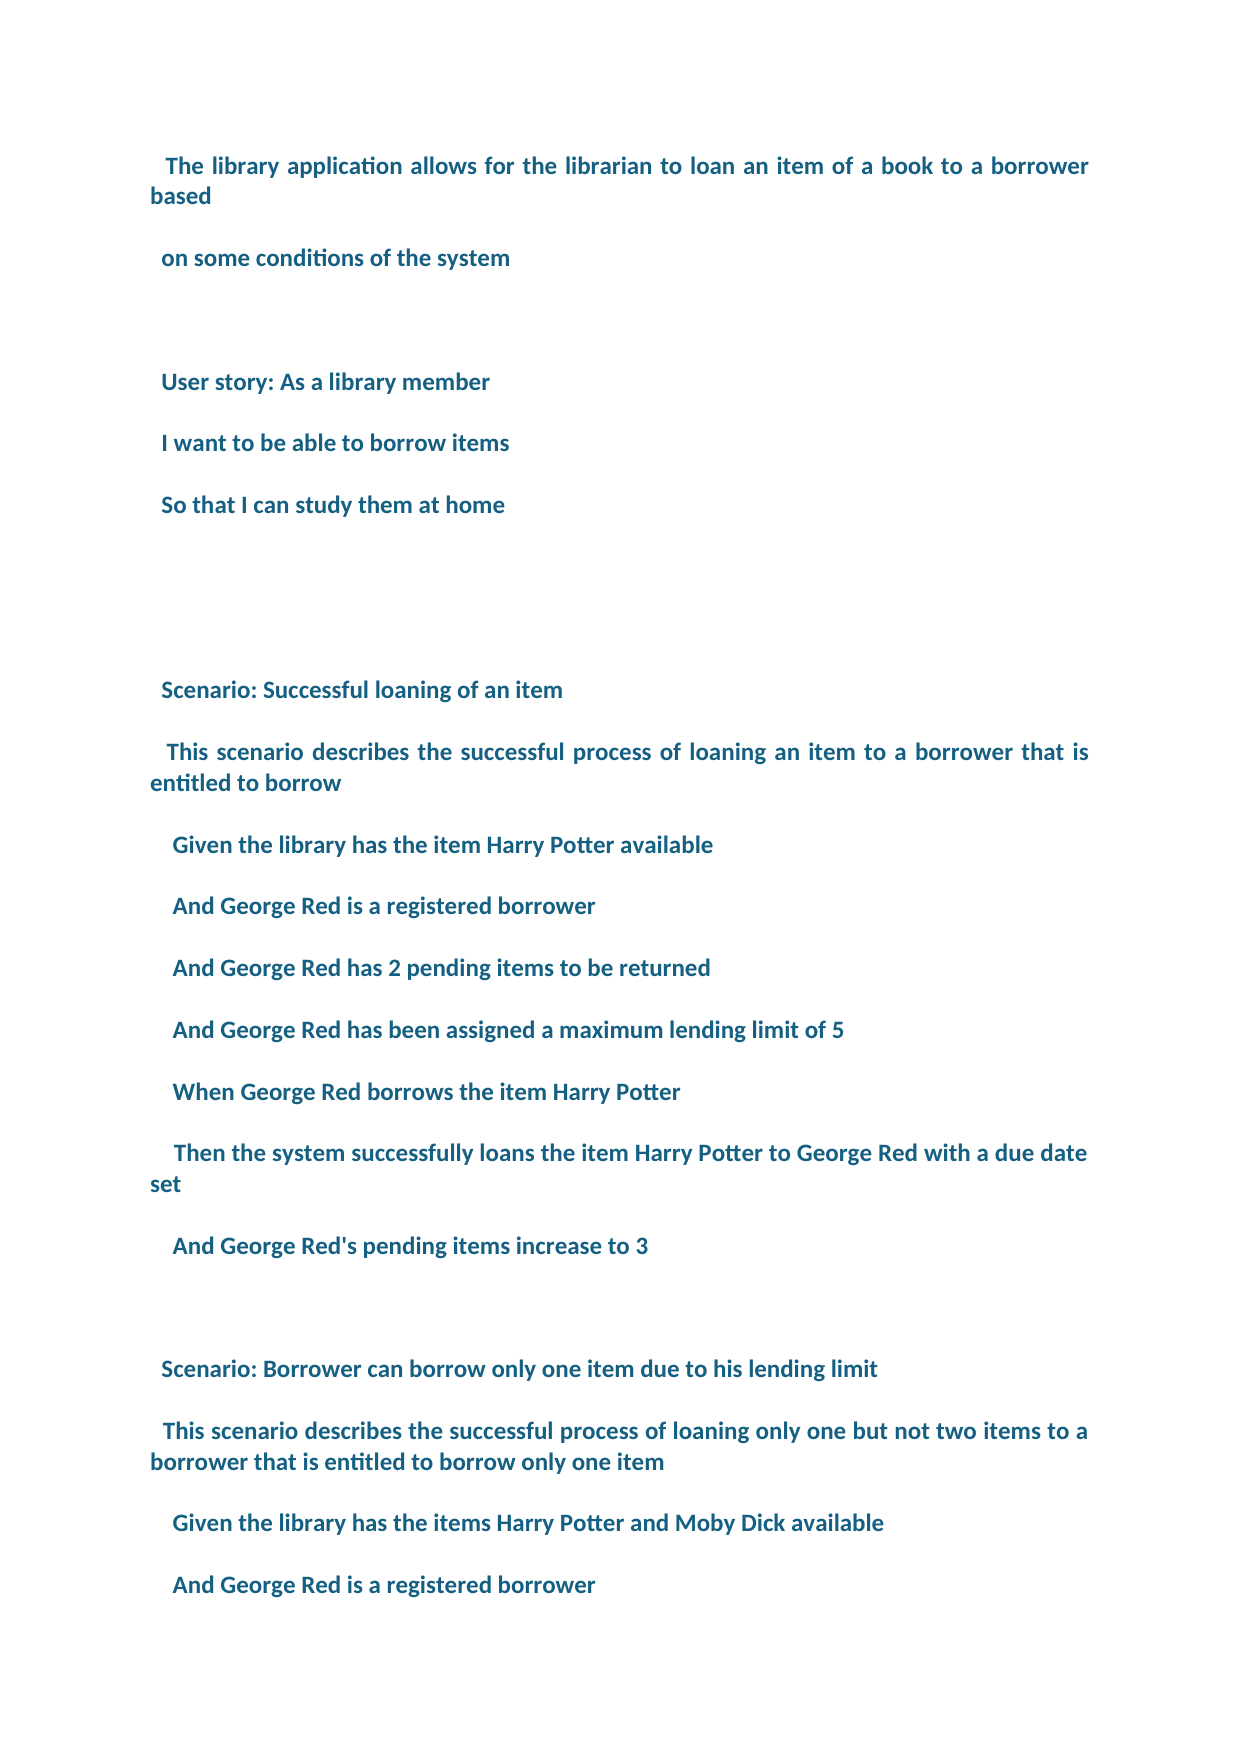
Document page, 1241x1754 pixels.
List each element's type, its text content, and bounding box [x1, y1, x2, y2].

text And George Red has been assigned a maximum lending limit of 5 [150, 1014, 1090, 1044]
text I want to be able to borrow items [150, 428, 1090, 458]
text This scenario describes the successful process of loaning only one but not two items to a borrower that is entitled to borrow only one item [150, 1415, 1090, 1476]
text on some conditions of the system [150, 242, 1090, 273]
text This scenario describes the successful process of loaning an item to a borrower that is entitled to borrow [150, 736, 1090, 797]
text And George Red is a registered borrower [150, 891, 1090, 921]
text When George Red borrows the item Harry Potter [150, 1076, 1090, 1106]
text User story: As a library member [150, 366, 1090, 396]
text Scenario: Successful loaning of an item [150, 675, 1090, 705]
text Scenario: Borrower can borrow only one item due to his lending limit [150, 1353, 1090, 1384]
text The library application allows for the librarian to loan an item of a book to a borrower based [150, 150, 1090, 211]
text And George Red is a registered borrower [150, 1569, 1090, 1600]
text And George Red's pending items increase to 3 [150, 1230, 1090, 1260]
text Then the system successfully loans the item Harry Potter to George Red with a due date set [150, 1138, 1090, 1199]
text And George Red has 2 pending items to be returned [150, 952, 1090, 983]
text Given the library has the items Harry Potter and Moby Dick available [150, 1507, 1090, 1538]
text Given the library has the item Harry Potter available [150, 829, 1090, 859]
text So that I can study them at home [150, 489, 1090, 520]
